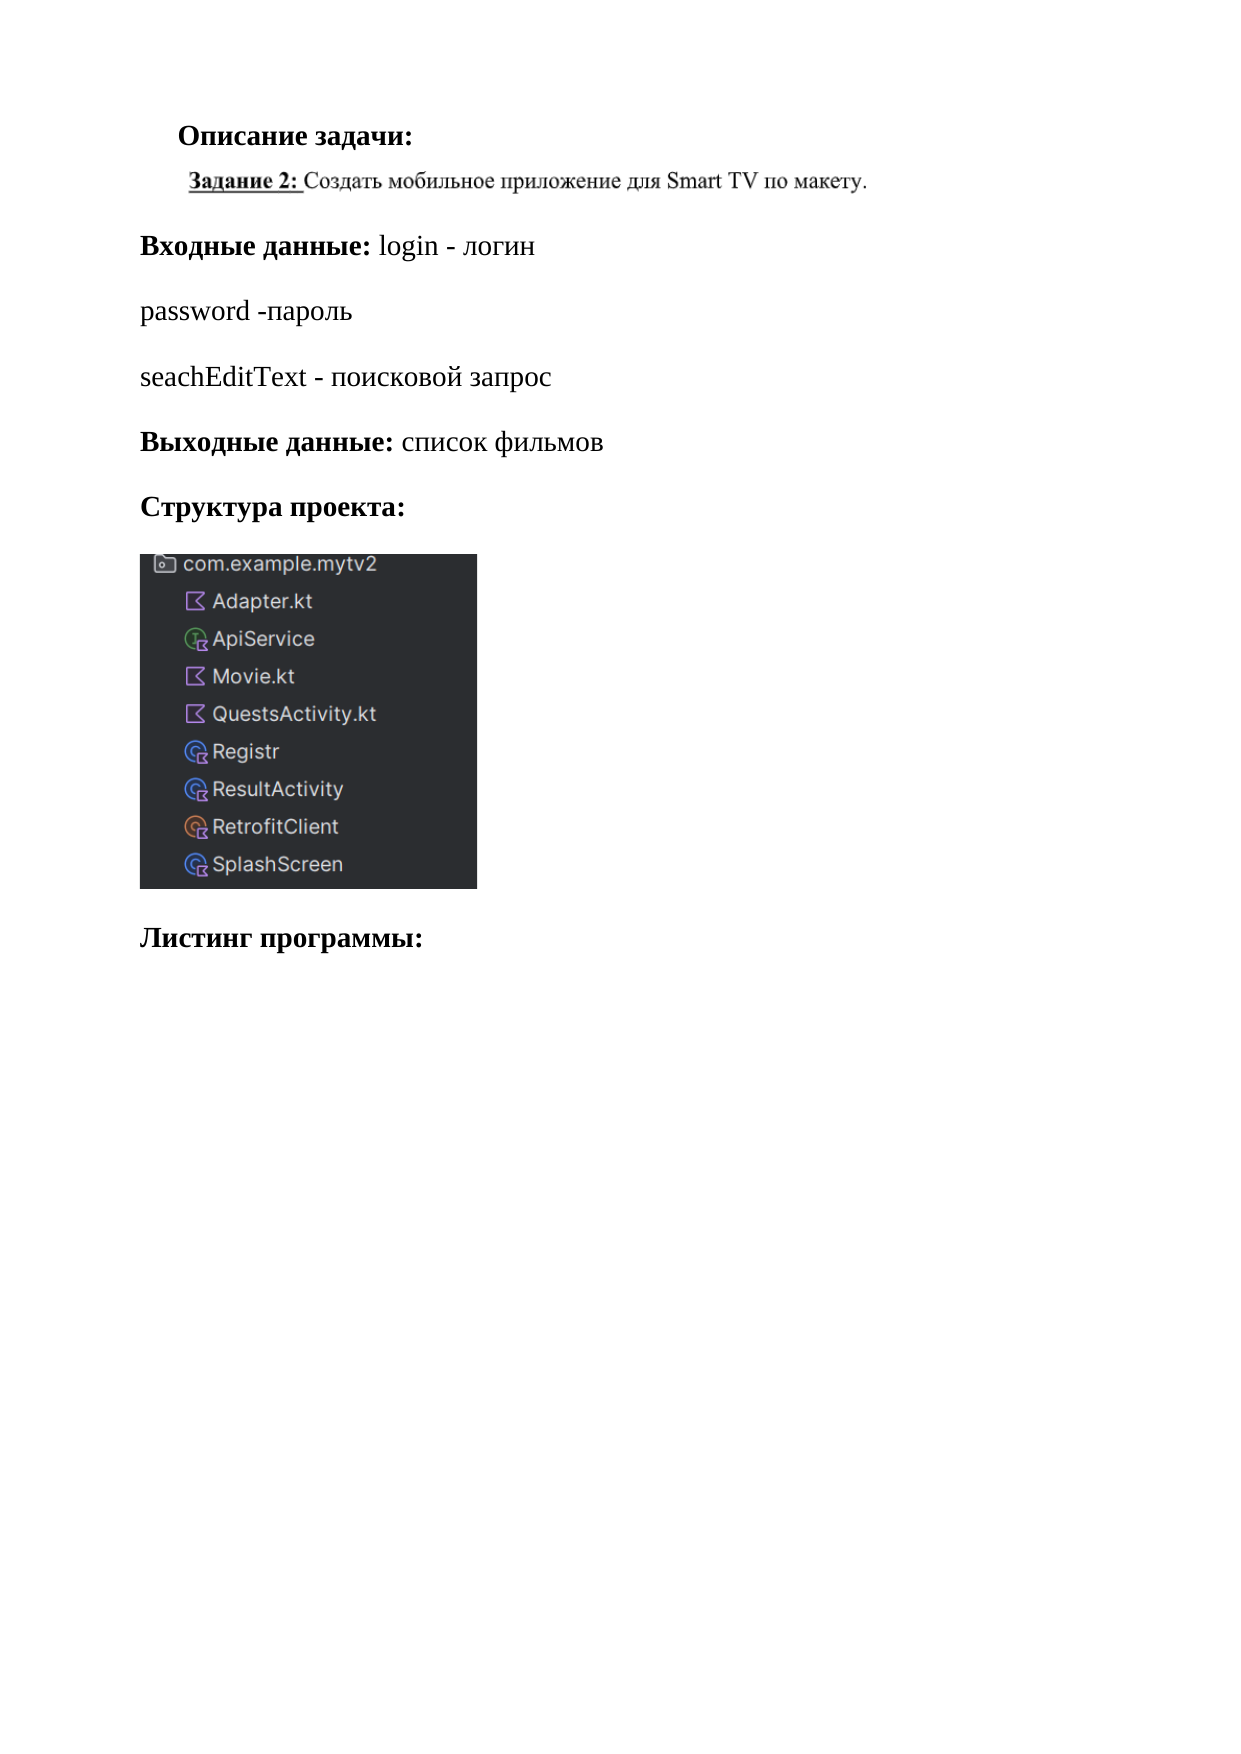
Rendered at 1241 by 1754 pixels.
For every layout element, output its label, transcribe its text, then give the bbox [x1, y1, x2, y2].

text Входные данные: login - логин [140, 228, 1152, 262]
text seachEditText - поисковой запрос [140, 359, 1152, 392]
text password -пароль [140, 293, 1152, 327]
picture [139, 554, 478, 889]
text Выходные данные: список фильмов [140, 424, 1152, 458]
text Описание задачи: [177, 118, 1152, 152]
text Структура проекта: [140, 489, 1152, 523]
text Листинг программы:activity_quests.xml [140, 920, 1152, 954]
picture [177, 171, 915, 198]
